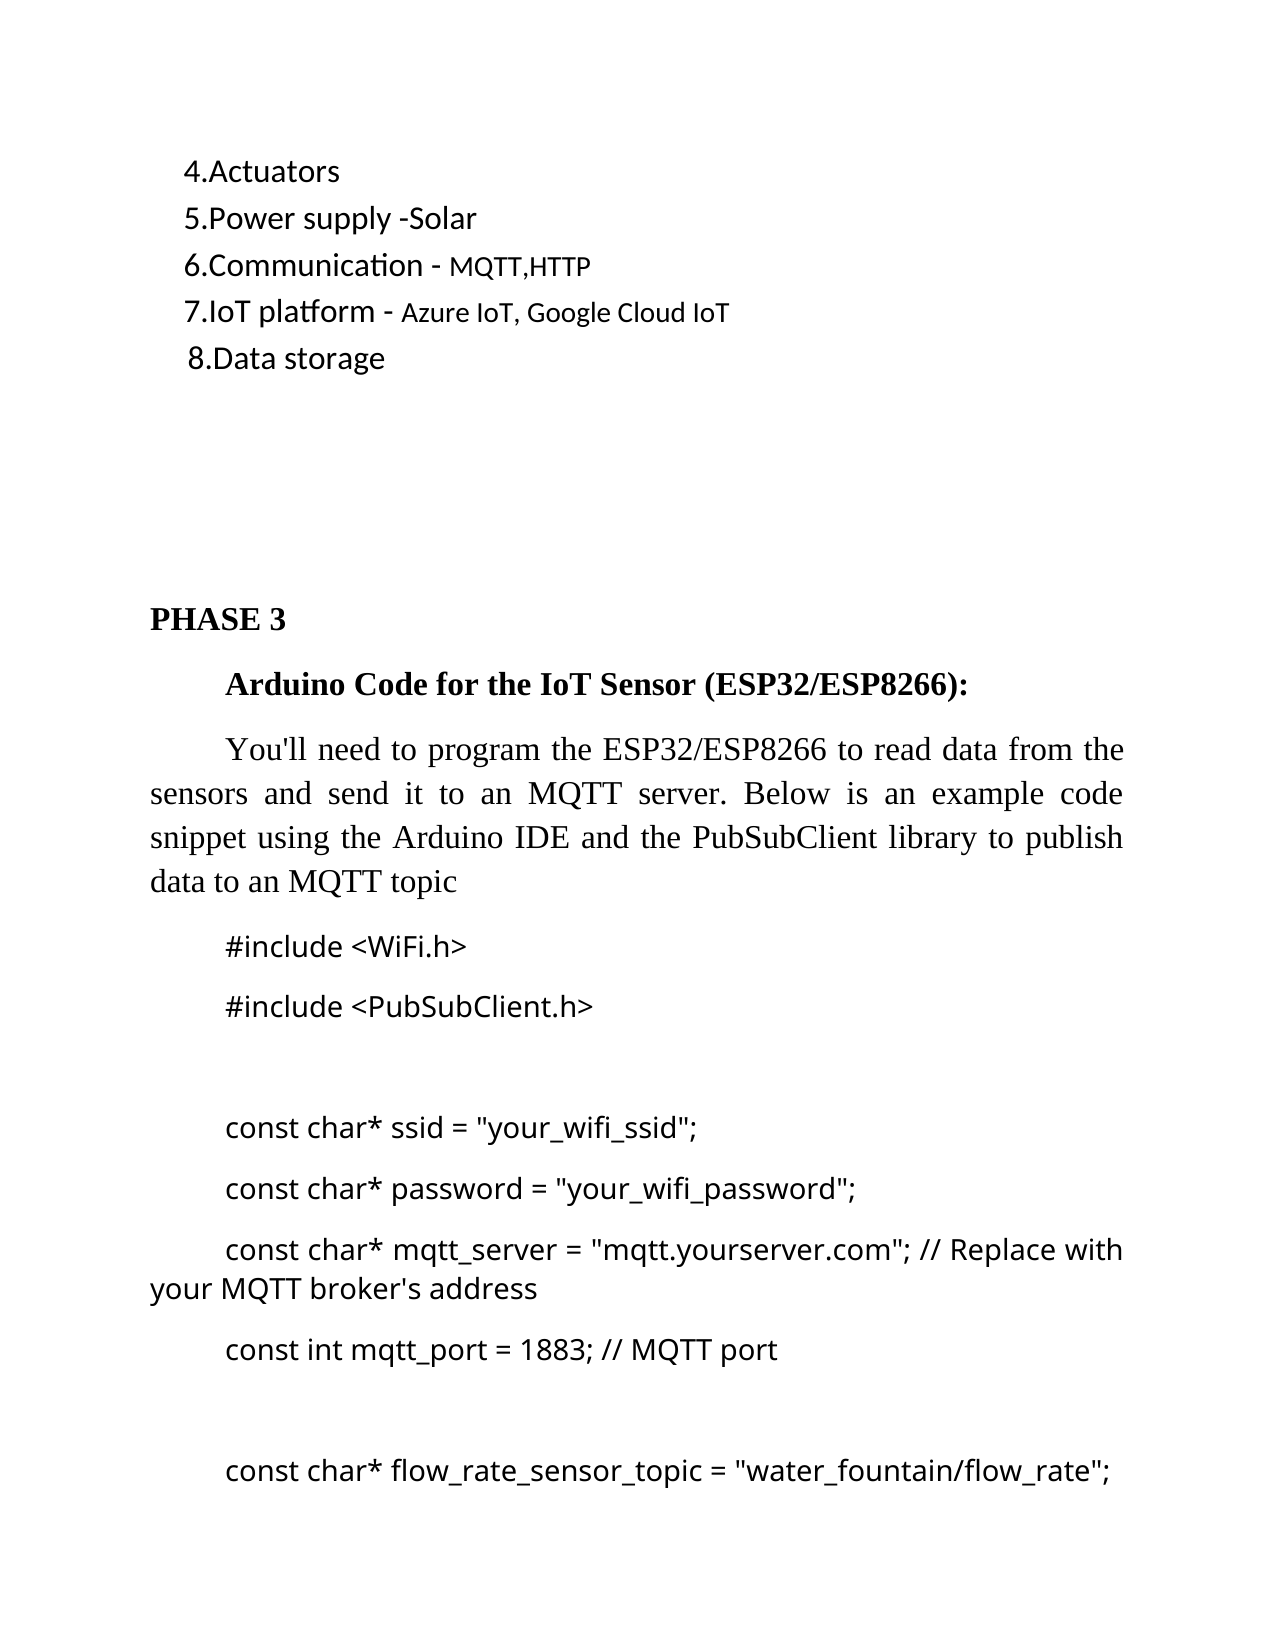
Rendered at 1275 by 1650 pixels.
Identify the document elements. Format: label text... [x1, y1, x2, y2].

text const char* password = "your_wifi_password"; [150, 1168, 1125, 1208]
text const int mqtt_port = 1883; // MQTT port [150, 1329, 1125, 1369]
text const char* flow_rate_sensor_topic = "water_fountain/flow_rate"; [150, 1450, 1125, 1490]
text 8.Data storage [187, 337, 1125, 378]
text #include <PubSubClient.h> [150, 987, 1125, 1026]
text 4.Actuators [150, 150, 1125, 191]
text 7.IoT platform - Azure IoT, Google Cloud IoT [150, 290, 1125, 331]
text 6.Communication - MQTT,HTTP [150, 243, 1125, 284]
text const char* ssid = "your_wifi_ssid"; [150, 1108, 1125, 1147]
text 5.Power supply -Solar [150, 197, 1125, 237]
text Arduino Code for the IoT Sensor (ESP32/ESP8266): [150, 664, 1125, 703]
text You'll need to program the ESP32/ESP8266 to read data from the sensors and send it to an MQTT server. Below is an example code snippet using the Arduino IDE and the PubSubClient library to publish data to an MQTT topic [150, 729, 1125, 900]
text const char* mqtt_server = "mqtt.yourserver.com"; // Replace with your MQTT broker's address [150, 1229, 1125, 1308]
text #include <WiFi.h> [150, 926, 1125, 966]
text PHASE 3 [150, 599, 1125, 638]
